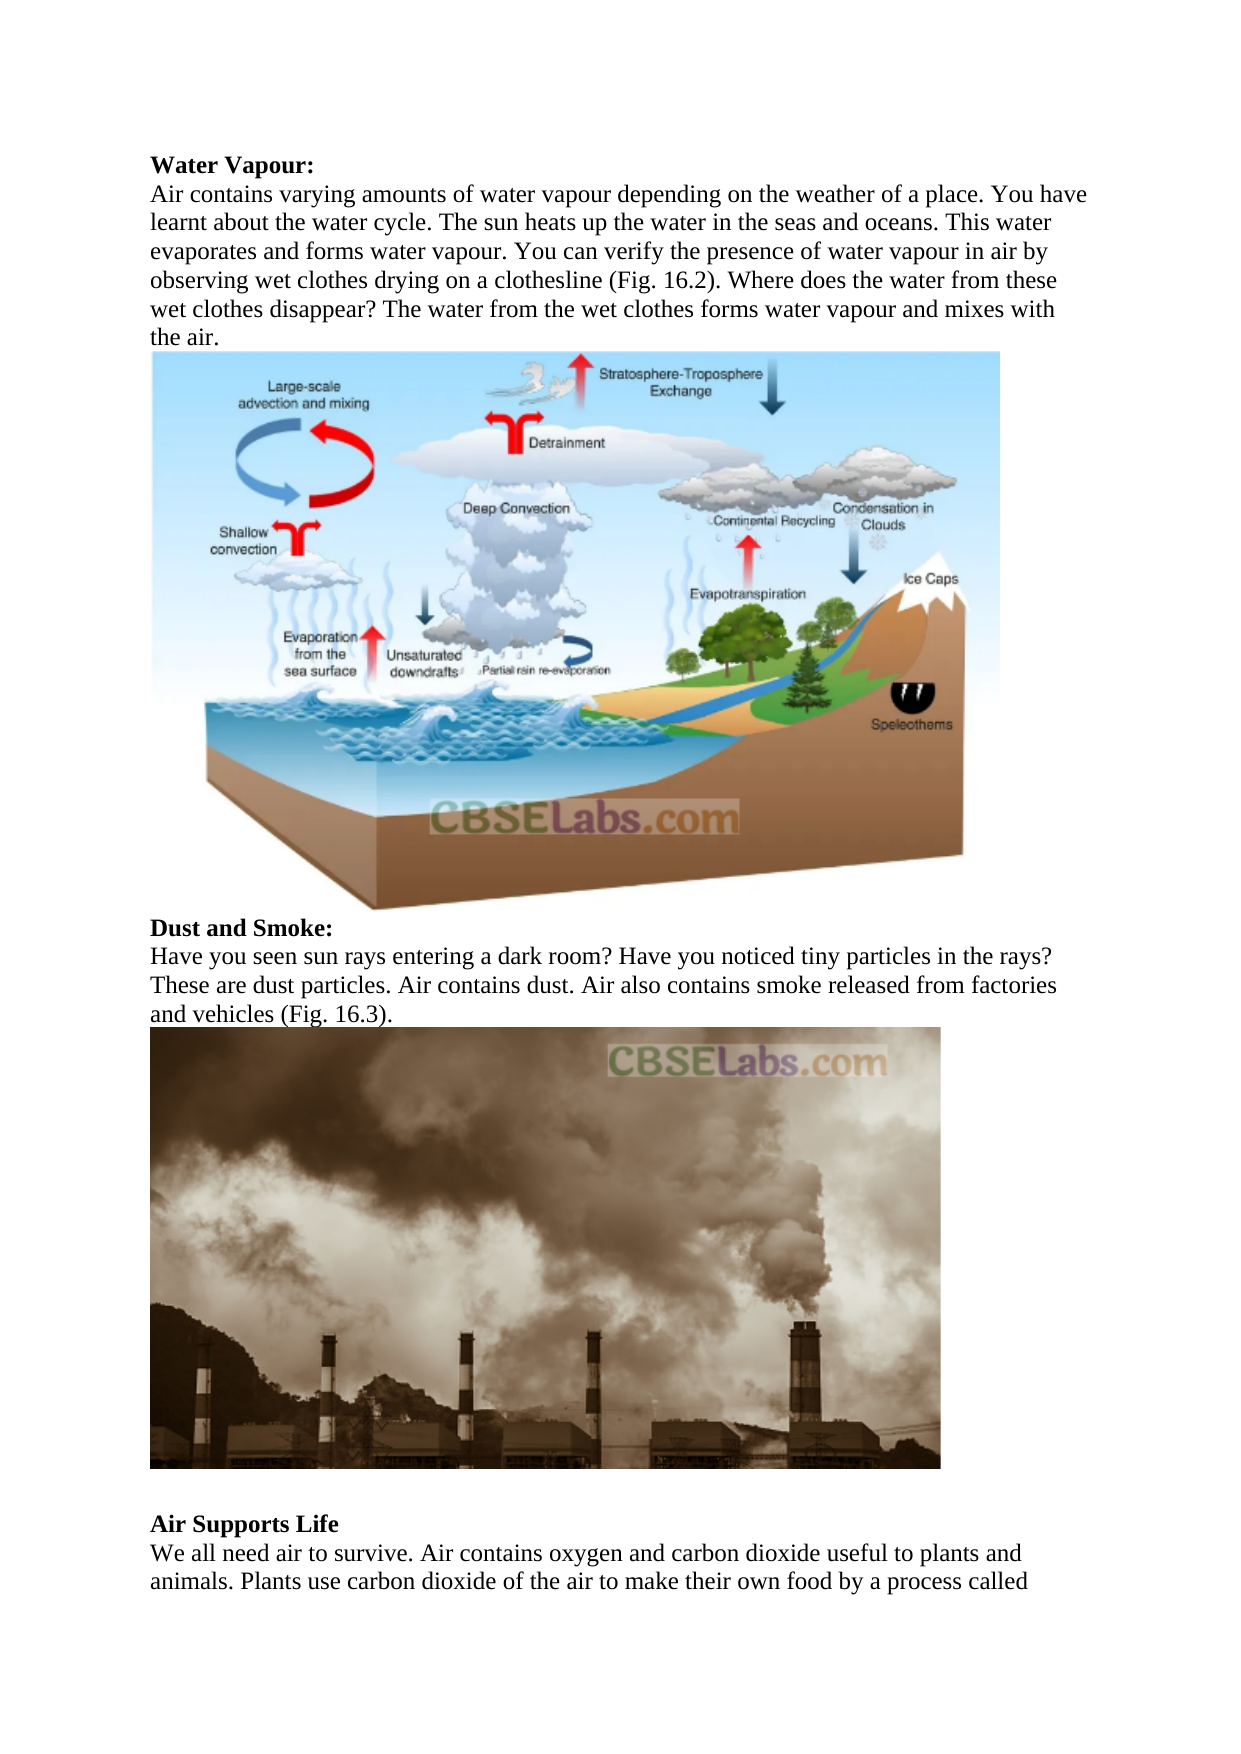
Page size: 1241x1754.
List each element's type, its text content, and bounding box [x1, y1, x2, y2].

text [150, 1509, 1090, 1595]
picture [150, 1027, 941, 1469]
picture [150, 351, 1001, 913]
